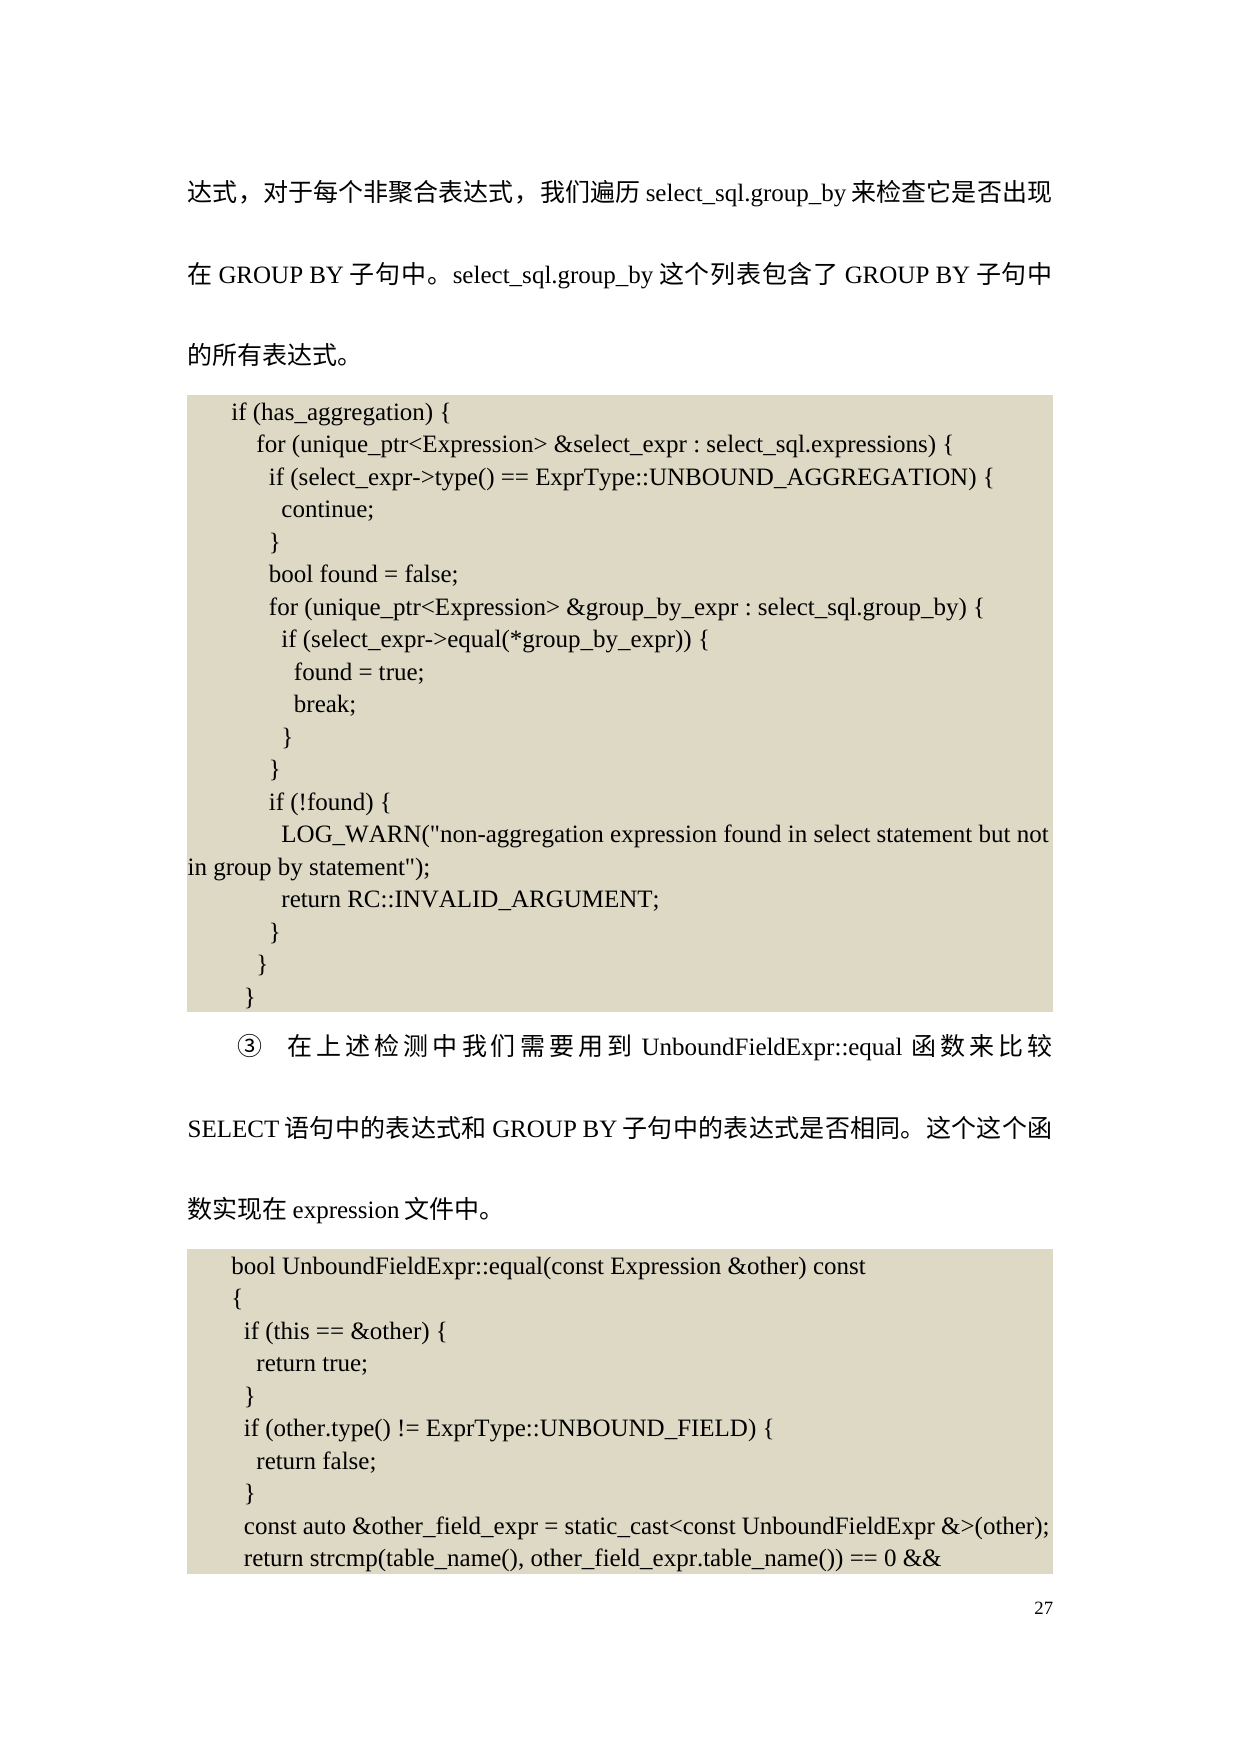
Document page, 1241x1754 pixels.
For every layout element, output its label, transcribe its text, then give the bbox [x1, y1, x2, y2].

text if (select_expr->equal(*group_by_expr)) { [187, 622, 1053, 655]
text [187, 158, 1053, 386]
text return false; [187, 1444, 1053, 1477]
text const auto &other_field_expr = static_cast<const UnboundFieldExpr &>(other); [187, 1509, 1053, 1542]
text for (unique_ptr<Expression> &group_by_expr : select_sql.group_by) { [187, 590, 1053, 622]
text return true; [187, 1347, 1053, 1379]
text return RC::INVALID_ARGUMENT; [187, 882, 1053, 915]
text found = true; [187, 655, 1053, 687]
text } [187, 525, 1053, 557]
text break; [187, 687, 1053, 720]
text } [187, 980, 1053, 1012]
text } [187, 915, 1053, 947]
text { [187, 1282, 1053, 1314]
text bool UnboundFieldExpr::equal(const Expression &other) const [187, 1249, 1053, 1282]
text if (has_aggregation) { [187, 395, 1053, 427]
text } [187, 1379, 1053, 1412]
text if (other.type() != ExprType::UNBOUND_FIELD) { [187, 1412, 1053, 1444]
text } [187, 947, 1053, 980]
text } [187, 720, 1053, 752]
text for (unique_ptr<Expression> &select_expr : select_sql.expressions) { [187, 427, 1053, 460]
text bool found = false; [187, 557, 1053, 590]
text if (this == &other) { [187, 1314, 1053, 1347]
list 在上述检测中我们需要用到UnboundFieldExpr::equal函数来比较SELECT语句中的表达式和GROUP BY子句中的表达式是否相同。这个这个函数实现在expression文件中。 [187, 1012, 1053, 1240]
text if (!found) { [187, 785, 1053, 817]
text if (select_expr->type() == ExprType::UNBOUND_AGGREGATION) { [187, 460, 1053, 492]
text } [187, 752, 1053, 785]
text continue; [187, 492, 1053, 525]
text } [187, 1477, 1053, 1509]
text LOG_WARN("non-aggregation expression found in select statement but not in group by statement"); [187, 817, 1053, 882]
text return strcmp(table_name(), other_field_expr.table_name()) == 0 && [187, 1542, 1053, 1574]
